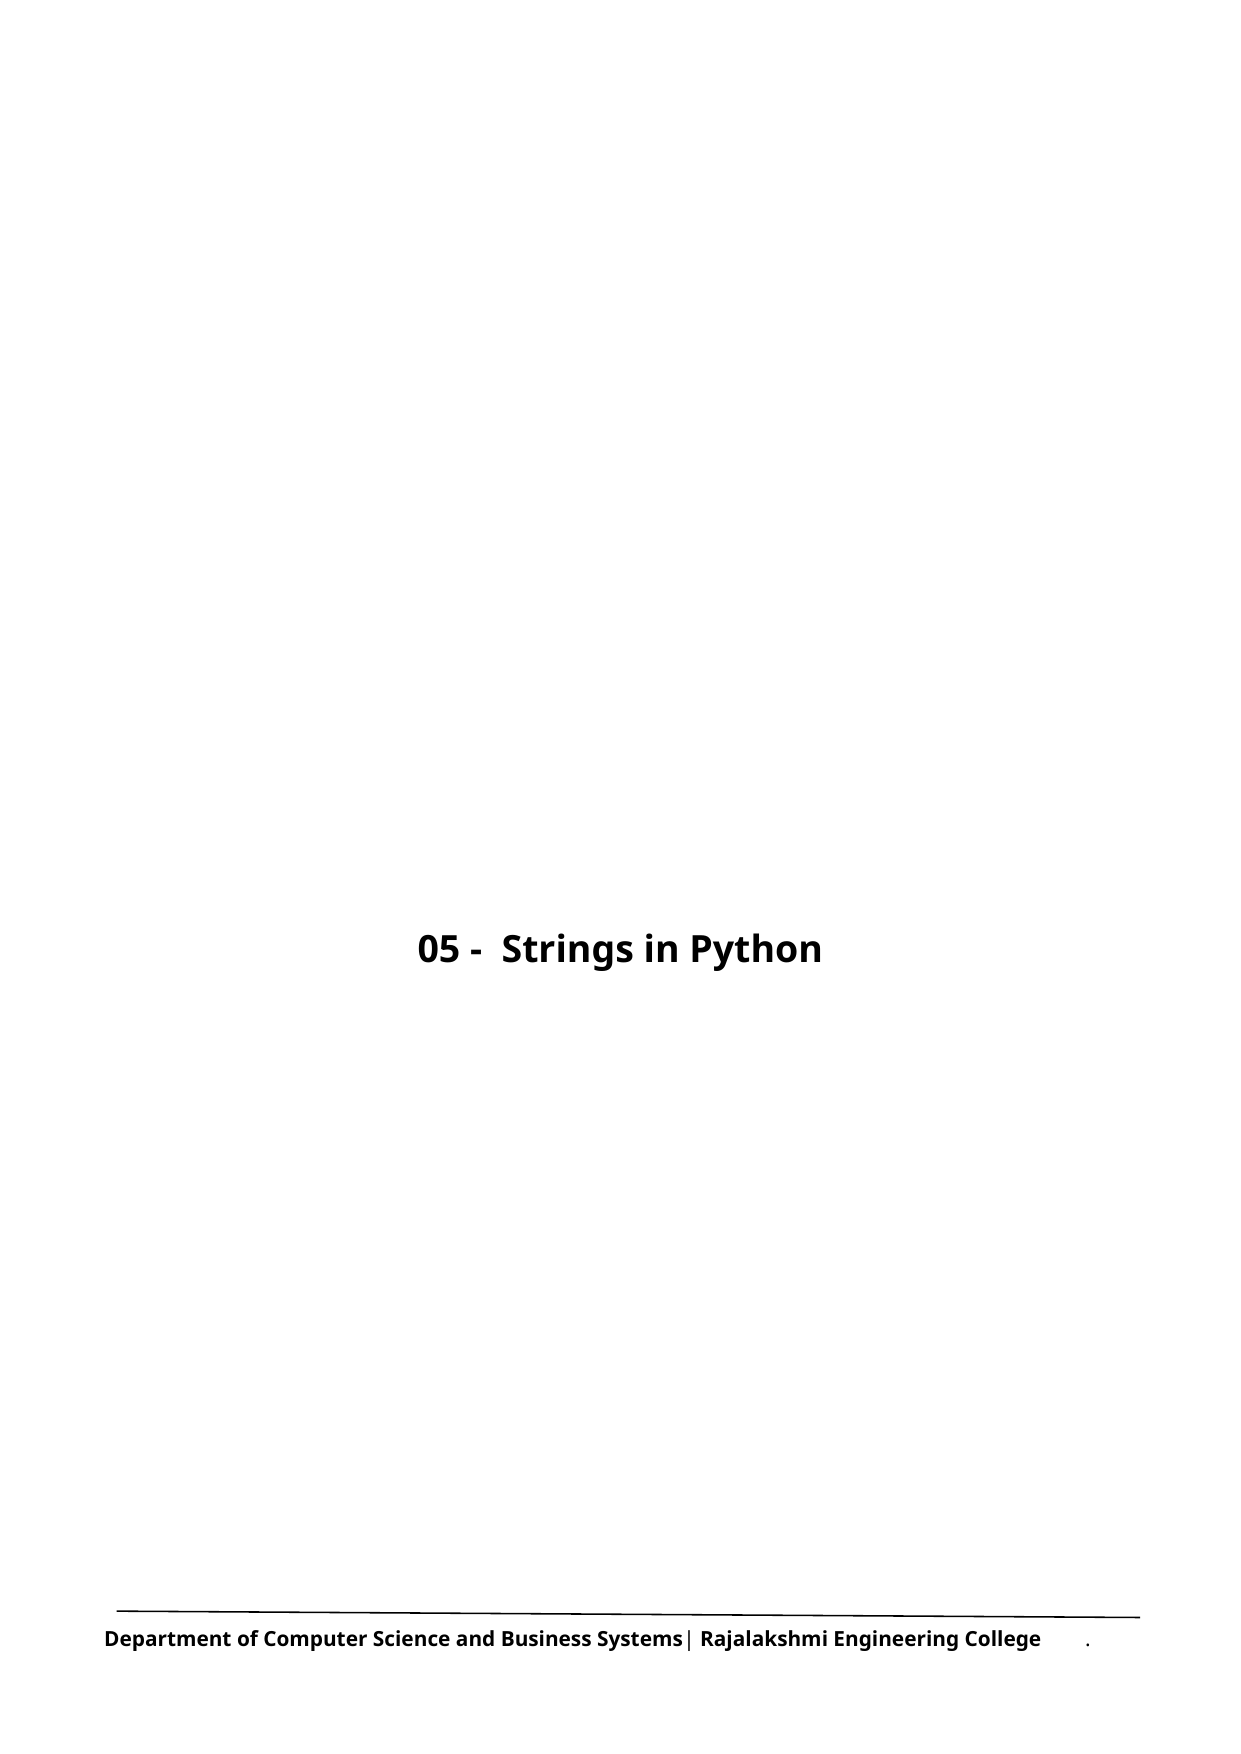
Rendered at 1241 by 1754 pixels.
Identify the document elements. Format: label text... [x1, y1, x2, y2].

text 05 - Strings in Python [150, 922, 1090, 973]
